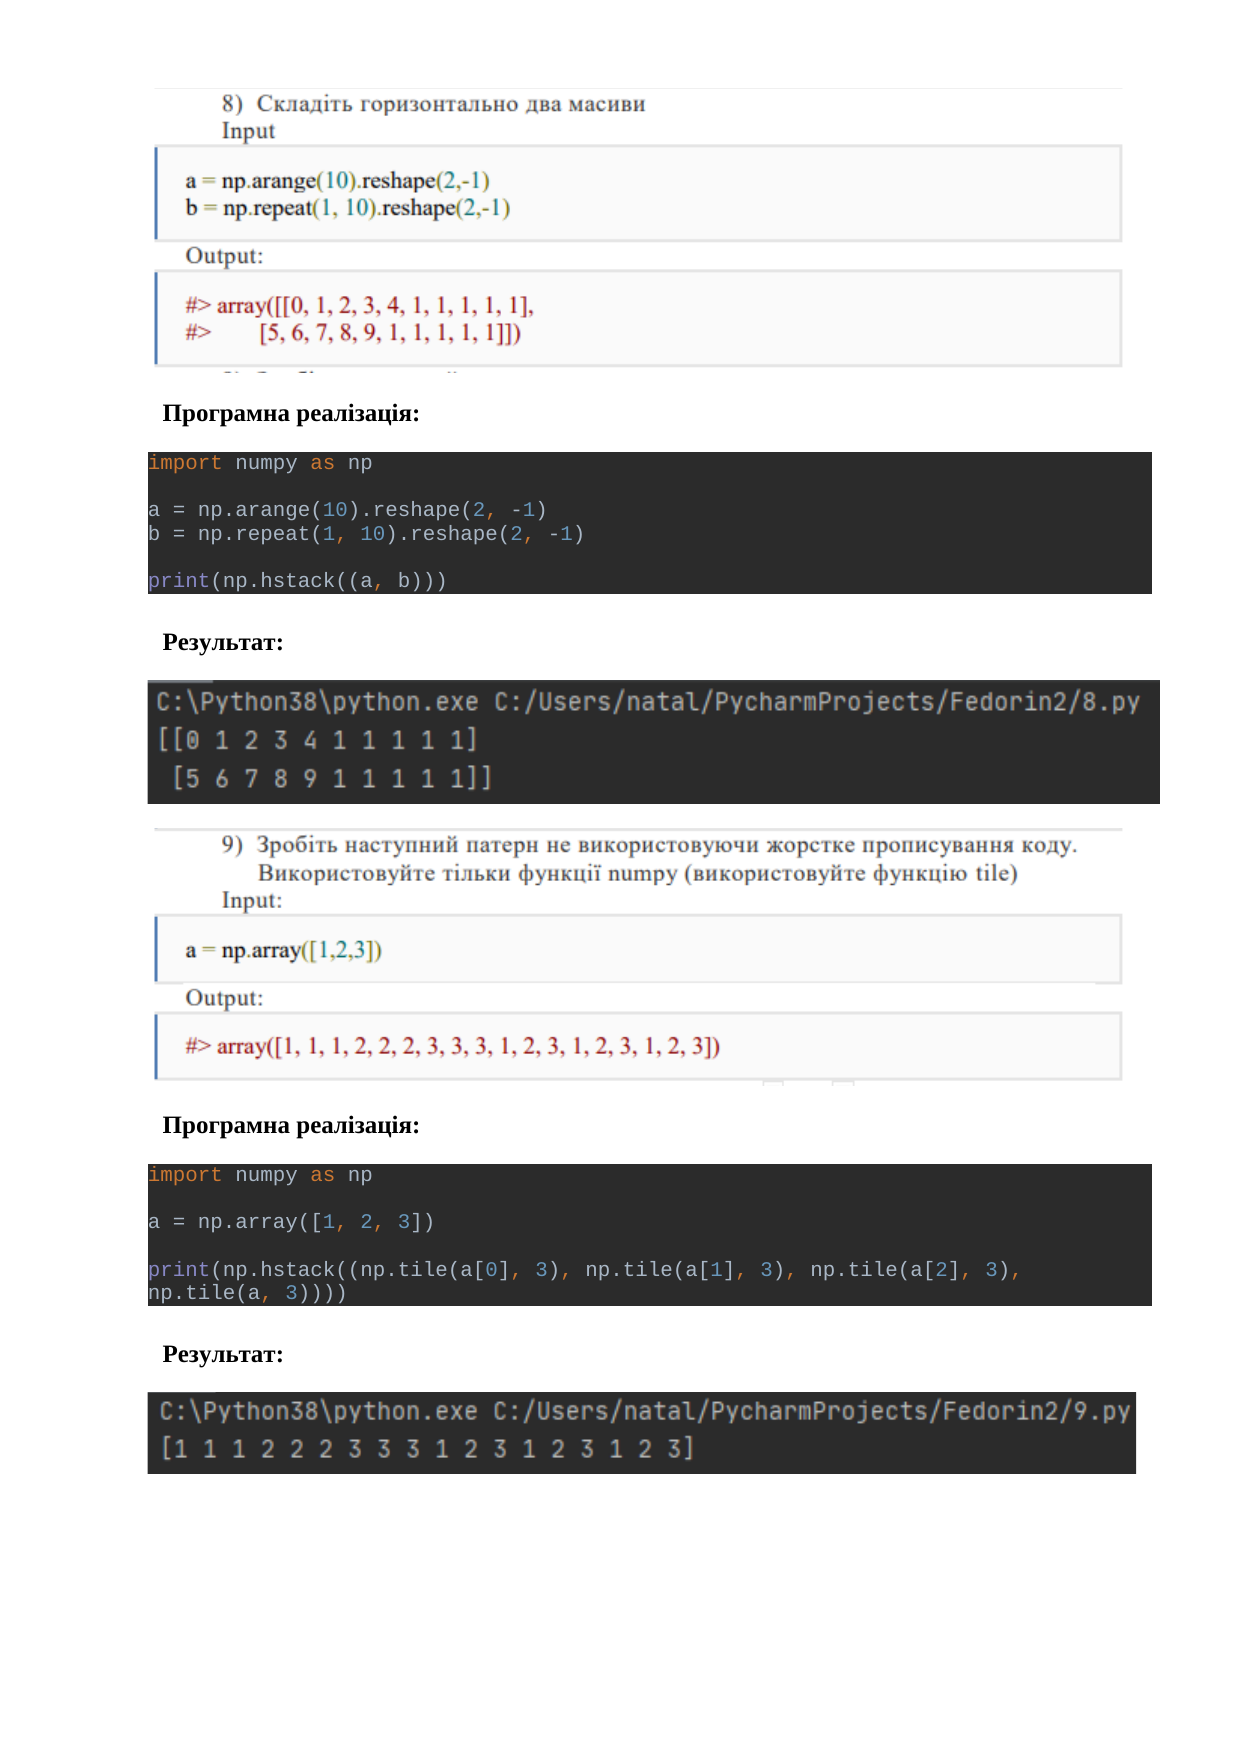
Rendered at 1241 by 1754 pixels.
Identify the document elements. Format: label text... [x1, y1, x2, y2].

picture [147, 88, 1130, 373]
text import numpy as np a = np.arange(10).reshape(2, -1) b = np.repeat(1, 10).reshape(2, -1) print(np.hstack((a, b))) [148, 452, 1152, 594]
picture [147, 680, 1160, 804]
list Програмна реалізація: [162, 398, 1152, 427]
picture [147, 1392, 1137, 1474]
text import numpy as np a = np.array([1, 2, 3]) print(np.hstack((np.tile(a[0], 3), np.tile(a[1], 3), np.tile(a[2], 3), np.tile(a, 3)))) [148, 1164, 1152, 1306]
list Програмна реалізація: [162, 1110, 1152, 1139]
list Результат: [162, 627, 1152, 655]
picture [147, 828, 1130, 1086]
list Результат: [162, 1339, 1152, 1368]
